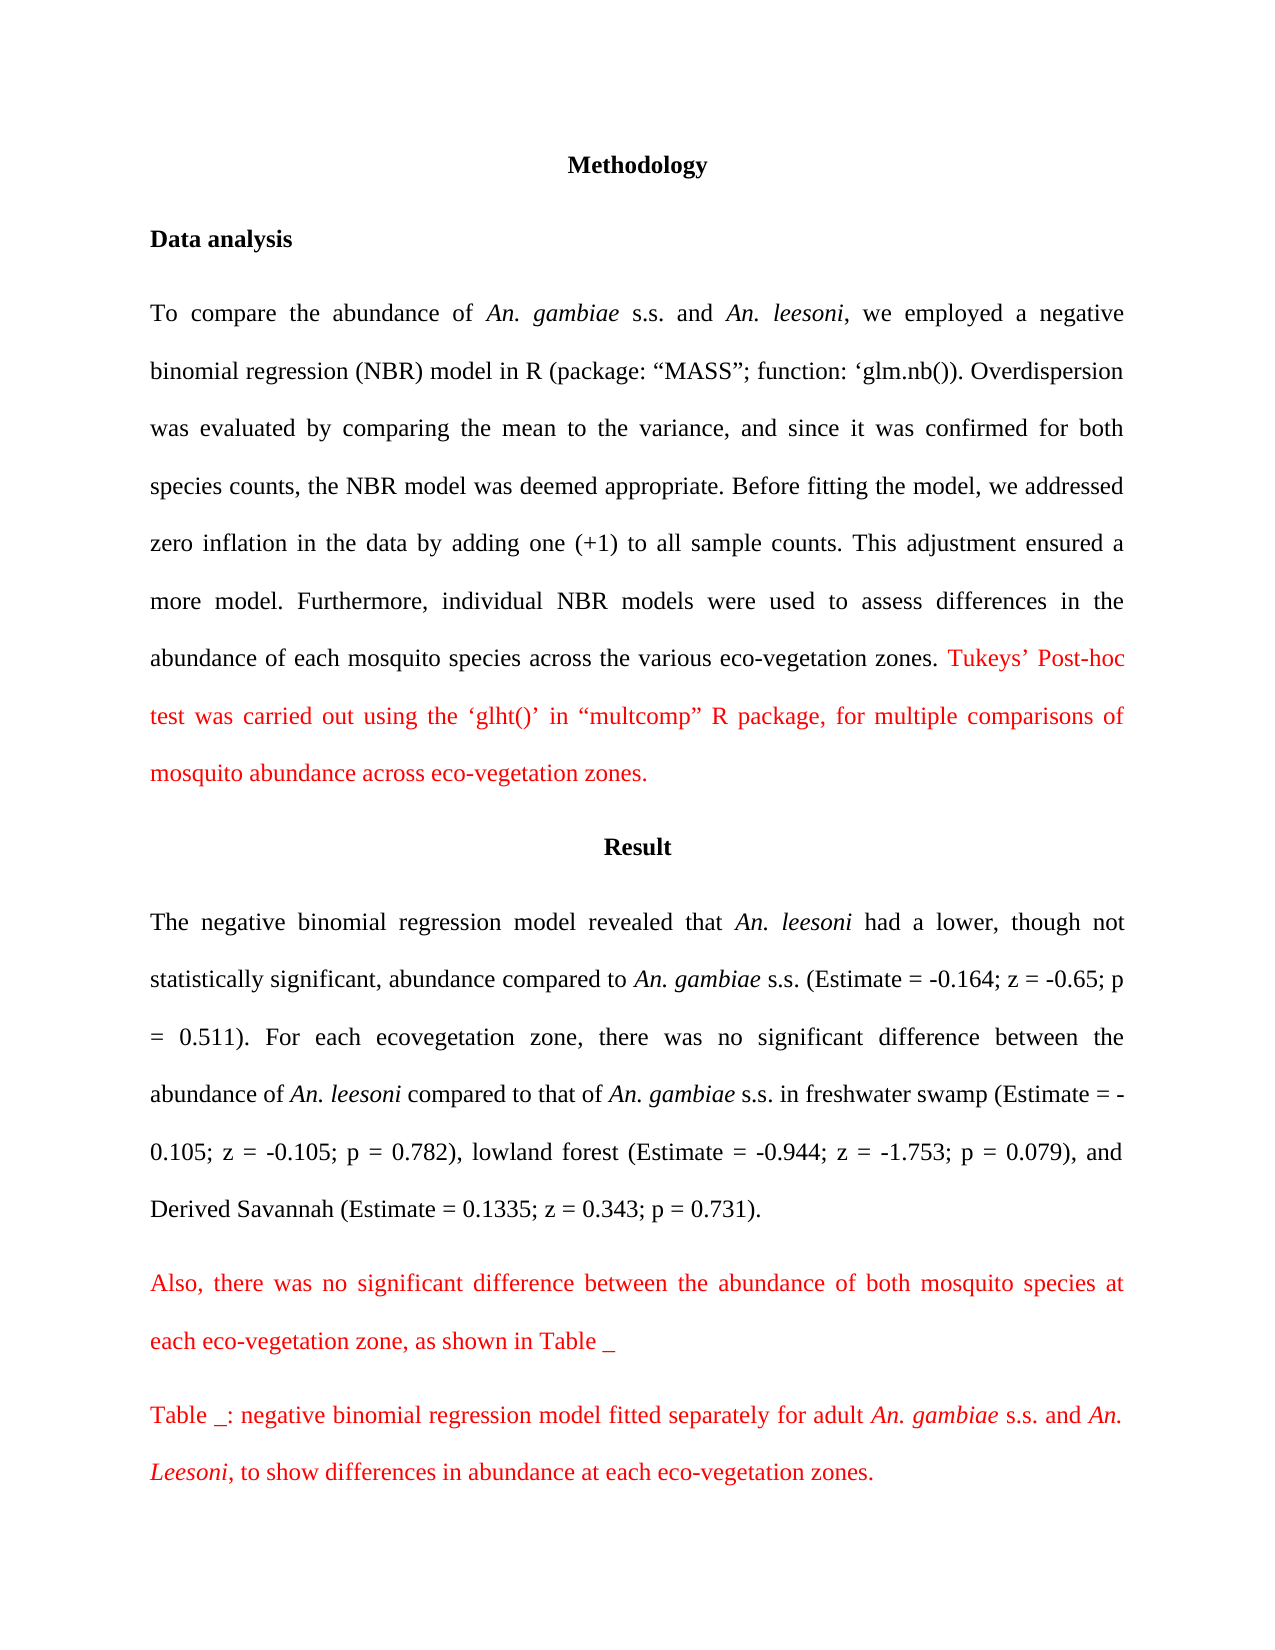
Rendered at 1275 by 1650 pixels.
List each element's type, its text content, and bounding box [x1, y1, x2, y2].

text Data analysis [150, 224, 1125, 253]
text Table _: negative binomial regression model fitted separately for adult An. gambiae s.s. and An. Leesoni, to show differences in abundance at each eco-vegetation zones. [150, 1400, 1125, 1486]
text Result [150, 832, 1125, 861]
text To compare the abundance of An. gambiae s.s. and An. leesoni, we employed a negative binomial regression (NBR) model in R (package: “MASS”; function: ‘glm.nb()). Overdispersion was evaluated by comparing the mean to the variance, and since it was confirmed for both species counts, the NBR model was deemed appropriate. Before fitting the model, we addressed zero inflation in the data by adding one (+1) to all sample counts. This adjustment ensured a more model. Furthermore, individual NBR models were used to assess differences in the abundance of each mosquito species across the various eco-vegetation zones. Tukeys’ Post-hoc test was carried out using the ‘glht()’ in “multcomp” R package, for multiple comparisons of mosquito abundance across eco-vegetation zones. [150, 298, 1125, 787]
text The negative binomial regression model revealed that An. leesoni had a lower, though not statistically significant, abundance compared to An. gambiae s.s. (Estimate = -0.164; z = -0.65; p = 0.511). For each ecovegetation zone, there was no significant difference between the abundance of An. leesoni compared to that of An. gambiae s.s. in freshwater swamp (Estimate = -0.105; z = -0.105; p = 0.782), lowland forest (Estimate = -0.944; z = -1.753; p = 0.079), and Derived Savannah (Estimate = 0.1335; z = 0.343; p = 0.731). [150, 907, 1125, 1223]
text Methodology [150, 150, 1125, 179]
text Also, there was no significant difference between the abundance of both mosquito species at each eco-vegetation zone, as shown in Table _ [150, 1268, 1125, 1354]
